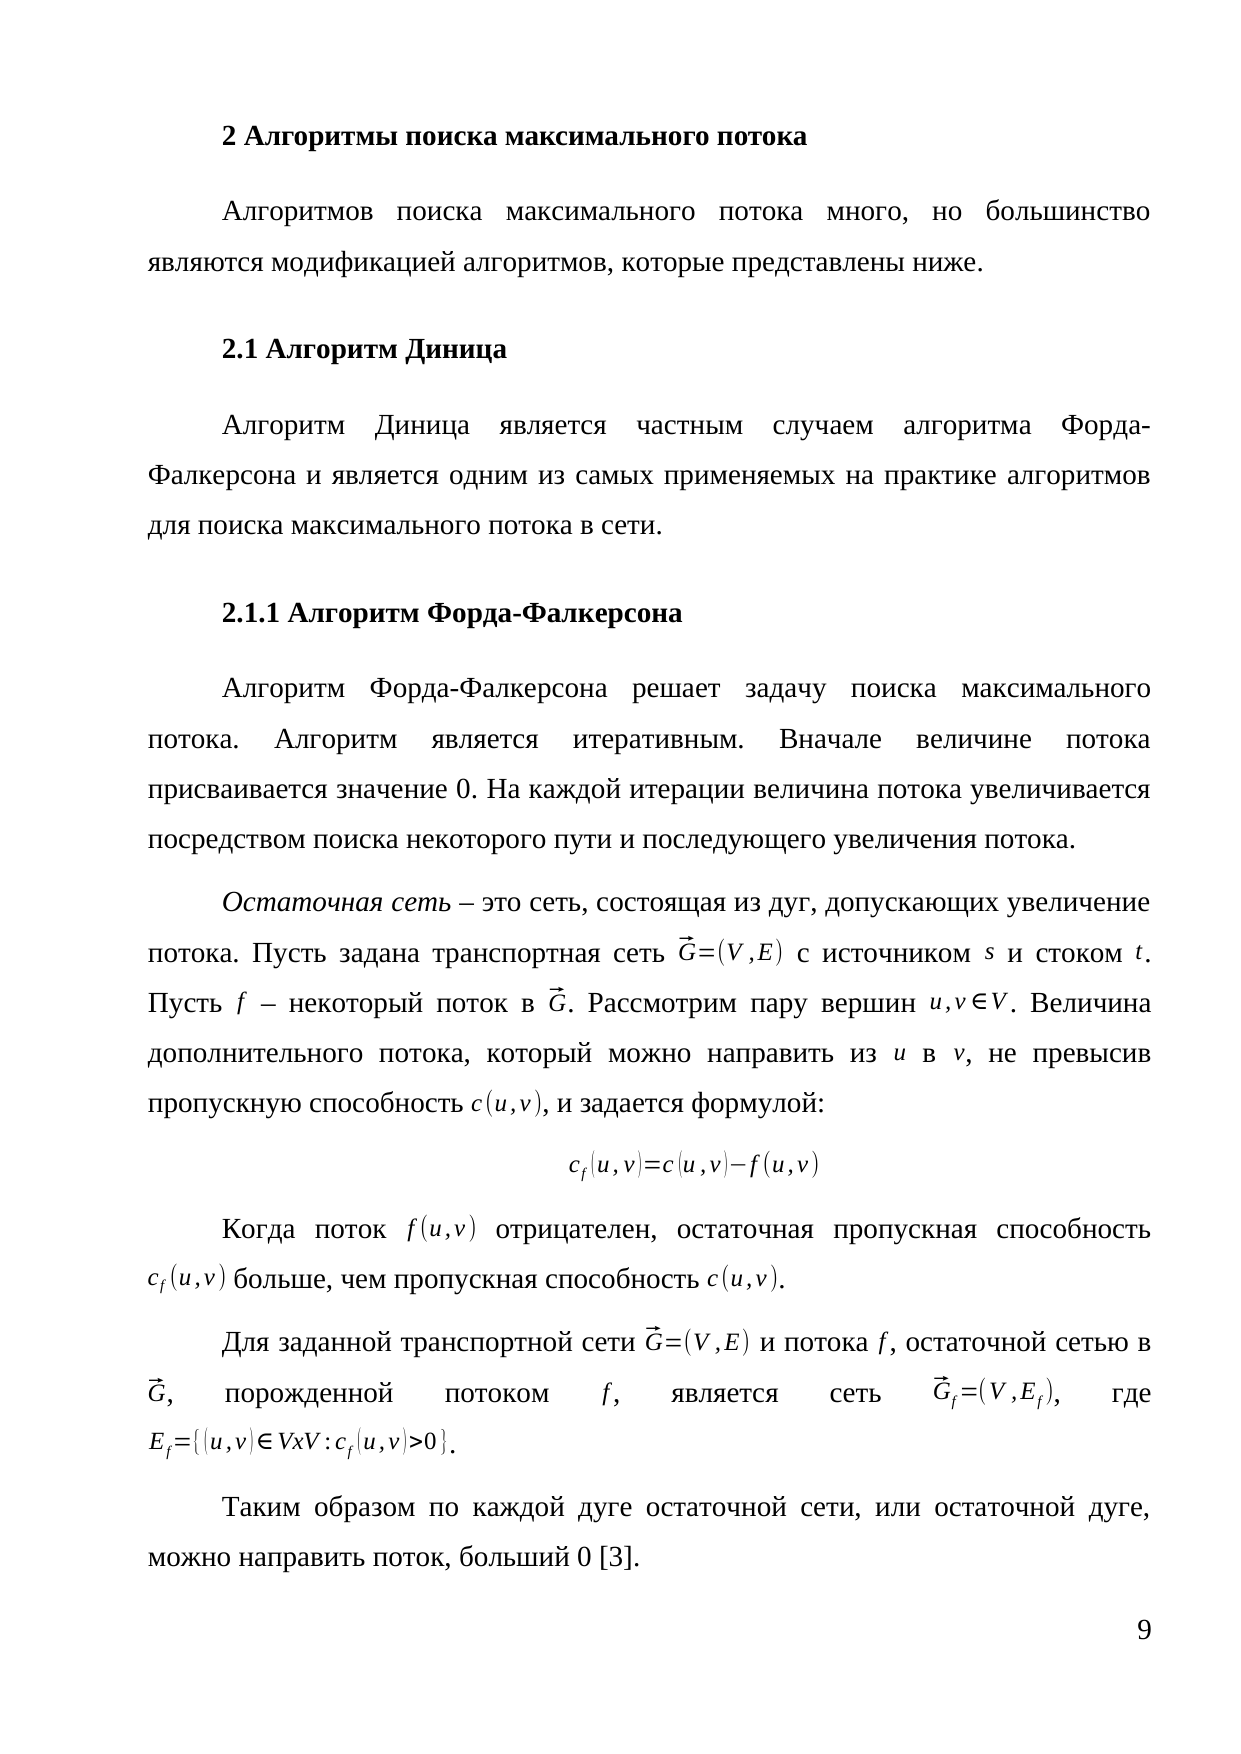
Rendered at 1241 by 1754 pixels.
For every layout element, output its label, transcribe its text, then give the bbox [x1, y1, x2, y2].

text Алгоритм Форда-Фалкерсона решает задачу поиска максимального потока. Алгоритм является итеративным. Вначале величине потока присваивается значение 0. На каждой итерации величина потока увеличивается посредством поиска некоторого пути и последующего увеличения потока. [148, 671, 1152, 855]
text Алгоритмов поиска максимального потока много, но большинство являются модификацией алгоритмов, которые представлены ниже. [148, 193, 1152, 277]
text Таким образом по каждой дуге остаточной сети, или остаточной дуге, можно направить поток, больший 0 [3]. [148, 1489, 1152, 1573]
subtitle 2.1.1 Алгоритм Форда-Фалкерсона [148, 595, 1152, 629]
text Алгоритм Диница является частным случаем алгоритма Форда-Фалкерсона и является одним из самых применяемых на практике алгоритмов для поиска максимального потока в сети. [148, 407, 1152, 541]
text Для заданной транспортной сети и потока , остаточной сетью в , порожденной потоком , является сеть , где . [148, 1324, 1152, 1459]
text Когда поток отрицателен, остаточная пропускная способность больше, чем пропускная способность . [148, 1211, 1152, 1295]
text Остаточная сеть – это сеть, состоящая из дуг, допускающих увеличение потока. Пусть задана транспортная сеть с источником и стоком . Пусть – некоторый поток в . Рассмотрим пару вершин . Величина дополнительного потока, который можно направить из в , не превысив пропускную способность , и задается формулой: [148, 884, 1152, 1119]
subtitle 2.1 Алгоритм Диница [148, 332, 1152, 365]
subtitle 2 Алгоритмы поиска максимального потока [148, 118, 1152, 152]
